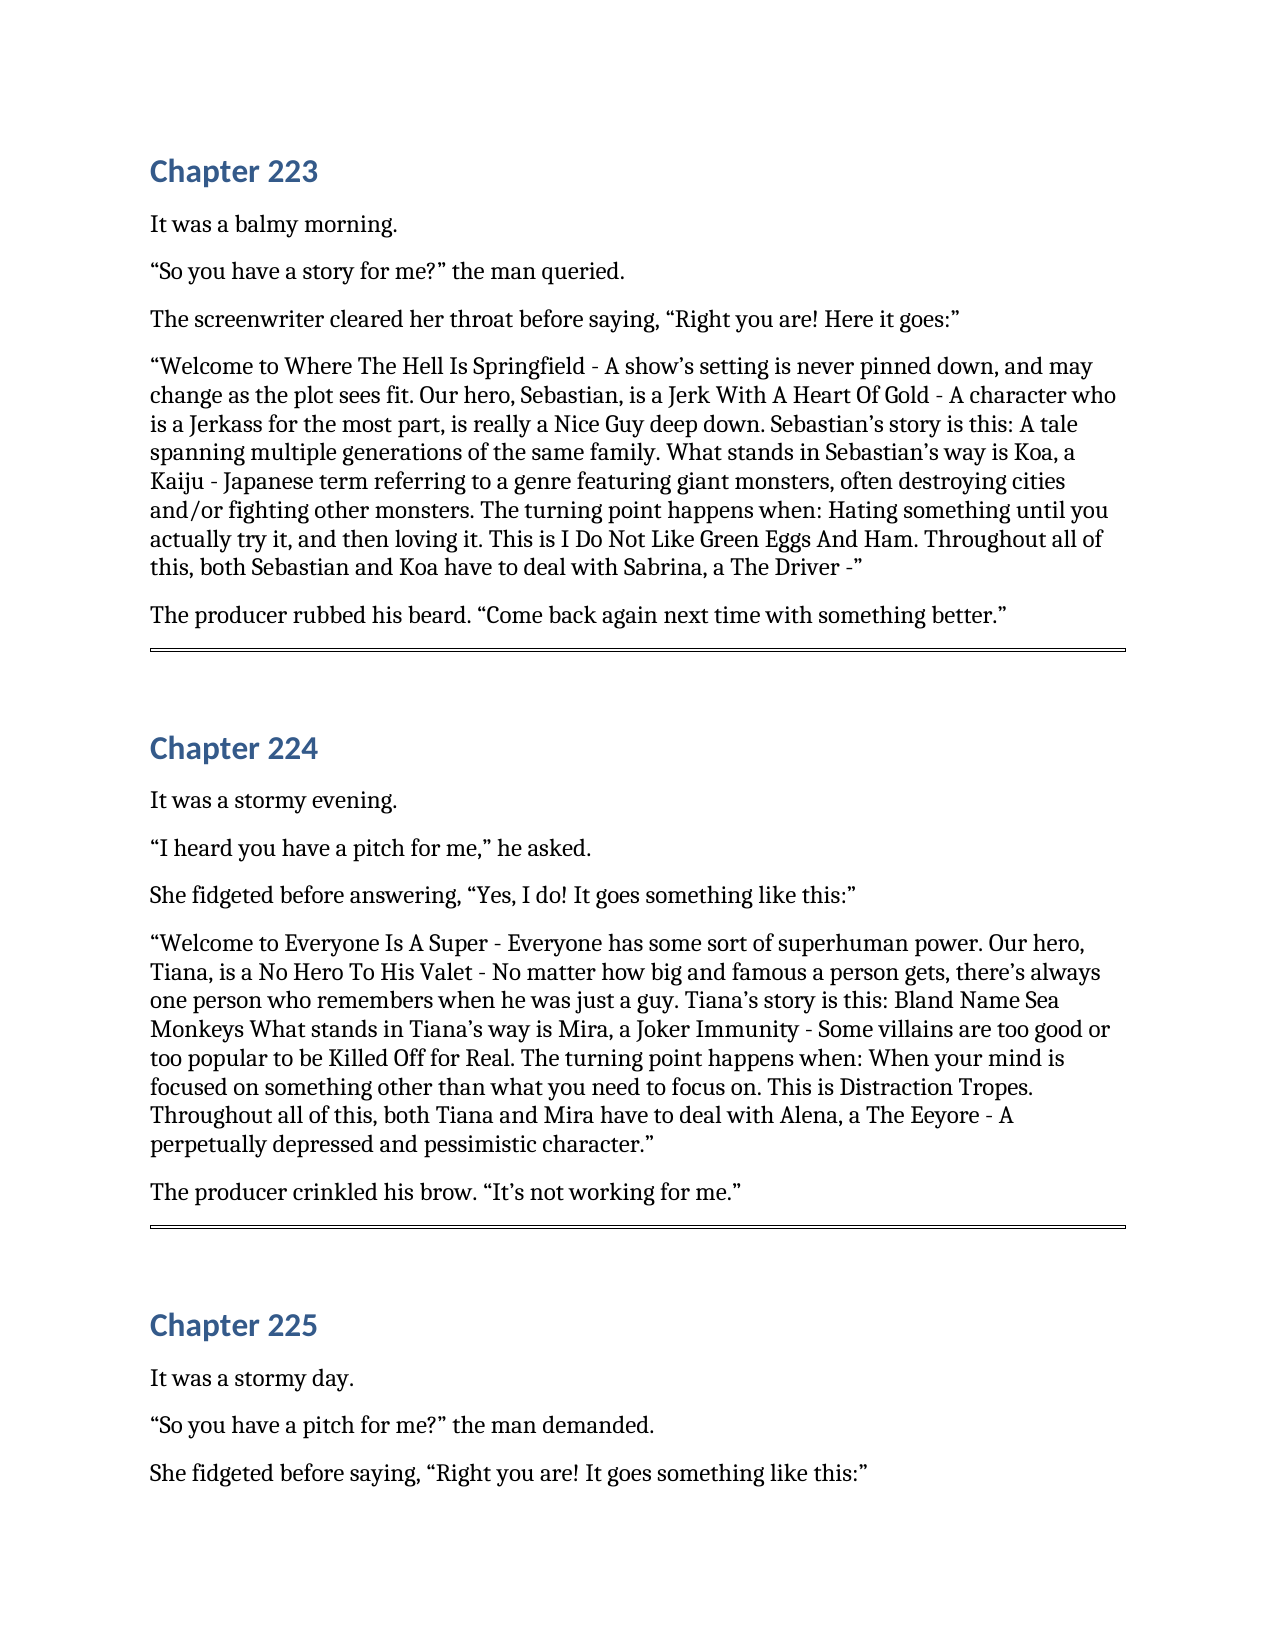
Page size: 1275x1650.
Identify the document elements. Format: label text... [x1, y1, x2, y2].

text She fidgeted before answering, “Yes, I do! It goes something like this:” [150, 881, 1125, 910]
text It was a stormy evening. [150, 786, 1125, 815]
text It was a balmy morning. [150, 209, 1125, 238]
subtitle Chapter 225 [150, 1304, 1125, 1345]
text The producer crinkled his brow. “It’s not working for me.” [150, 1178, 1125, 1206]
subtitle Chapter 224 [150, 727, 1125, 768]
text “So you have a story for me?” the man queried. [150, 257, 1125, 286]
subtitle Chapter 223 [150, 150, 1125, 191]
text “Welcome to Everyone Is A Super - Everyone has some sort of superhuman power. Our hero, Tiana, is a No Hero To His Valet - No matter how big and famous a person gets, there’s always one person who remembers when he was just a guy. Tiana’s story is this: Bland Name Sea Monkeys What stands in Tiana’s way is Mira, a Joker Immunity - Some villains are too good or too popular to be Killed Off for Real. The turning point happens when: When your mind is focused on something other than what you need to focus on. This is Distraction Tropes. Throughout all of this, both Tiana and Mira have to deal with Alena, a The Eeyore - A perpetually depressed and pessimistic character.” [150, 929, 1125, 1159]
text The producer rubbed his beard. “Come back again next time with something better.” [150, 601, 1125, 629]
text “So you have a pitch for me?” the man demanded. [150, 1411, 1125, 1440]
text She fidgeted before saying, “Right you are! It goes something like this:” [150, 1458, 1125, 1487]
text “Welcome to Where The Hell Is Springfield - A show’s setting is never pinned down, and may change as the plot sees fit. Our hero, Sebastian, is a Jerk With A Heart Of Gold - A character who is a Jerkass for the most part, is really a Nice Guy deep down. Sebastian’s story is this: A tale spanning multiple generations of the same family. What stands in Sebastian’s way is Koa, a Kaiju - Japanese term referring to a genre featuring giant monsters, often destroying cities and/or fighting other monsters. The turning point happens when: Hating something until you actually try it, and then loving it. This is I Do Not Like Green Eggs And Ham. Throughout all of this, both Sebastian and Koa have to deal with Sabrina, a The Driver -” [150, 352, 1125, 582]
text The screenwriter cleared her throat before saying, “Right you are! Here it goes:” [150, 304, 1125, 333]
text “I heard you have a pitch for me,” he asked. [150, 834, 1125, 863]
text It was a stormy day. [150, 1363, 1125, 1392]
